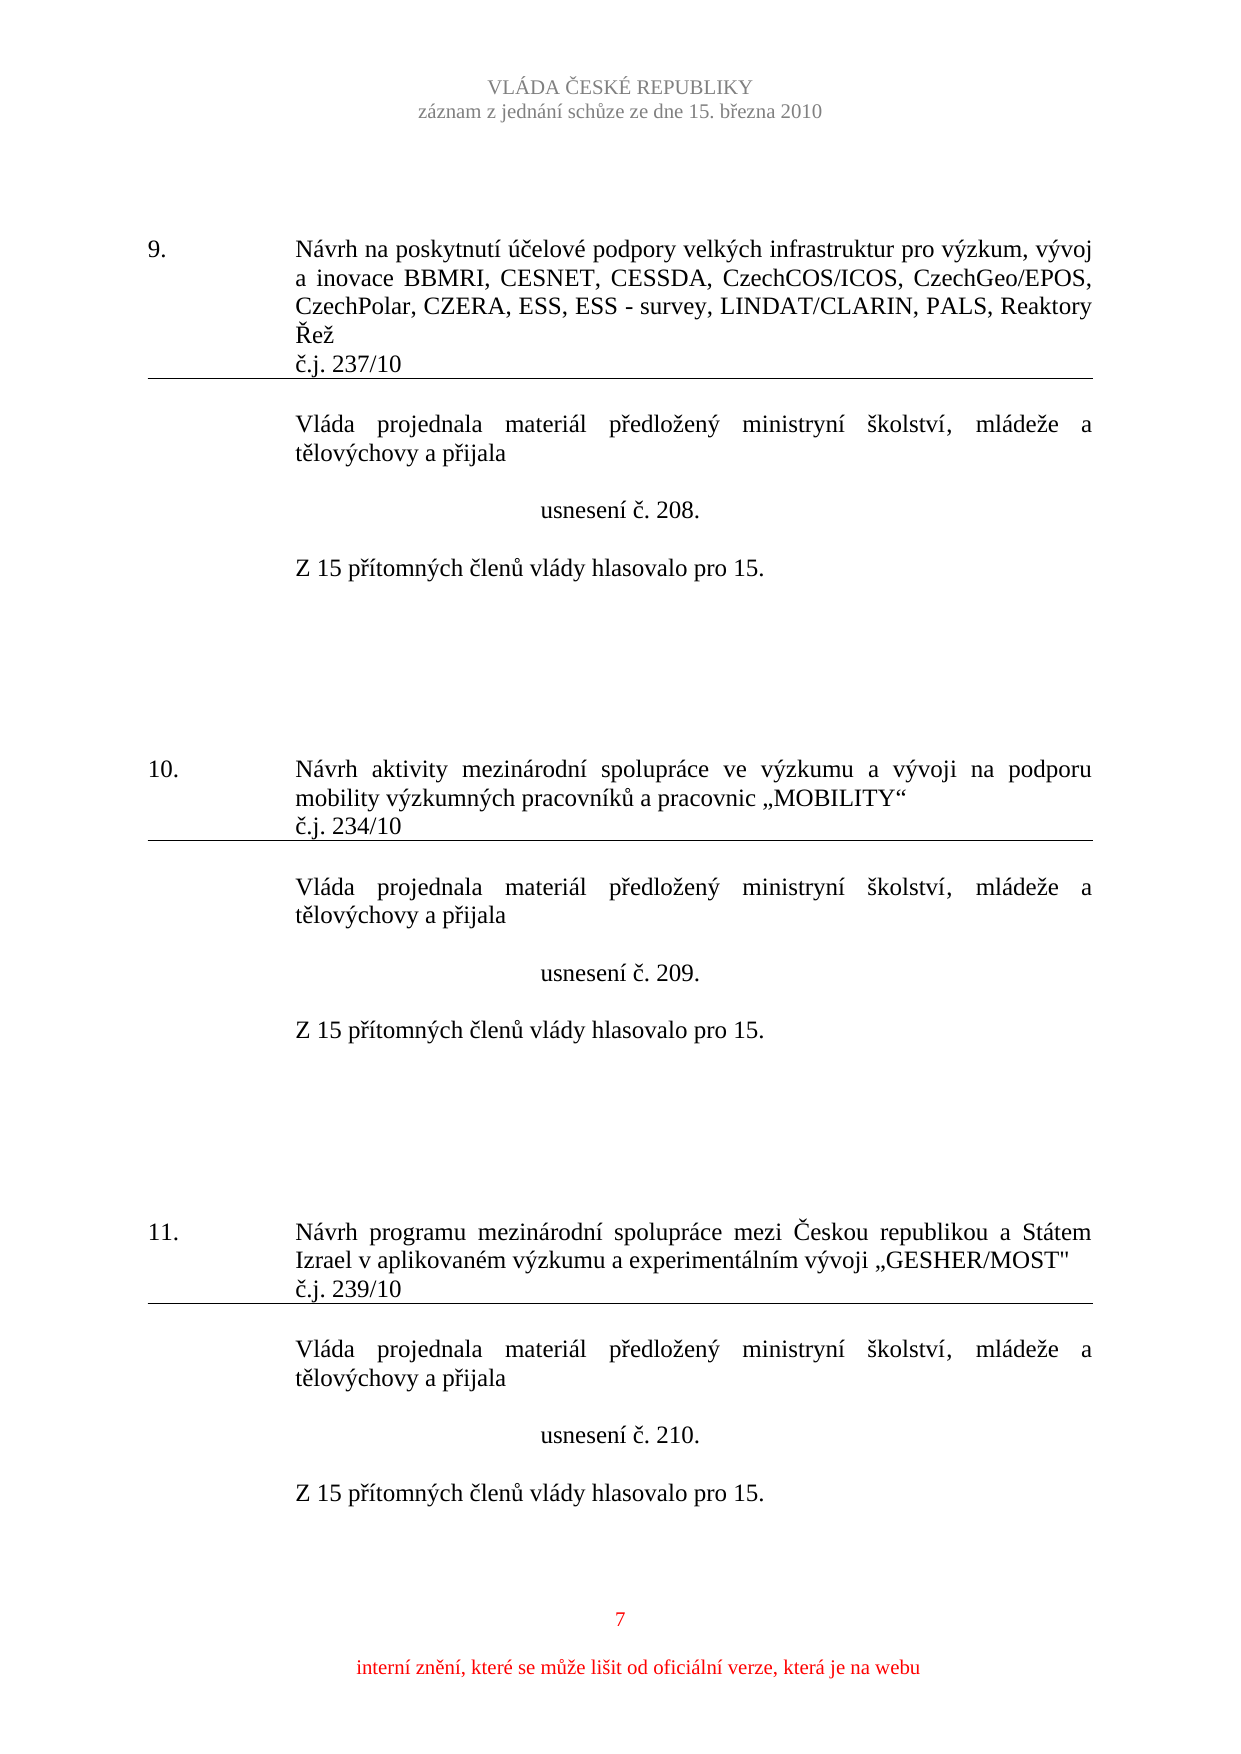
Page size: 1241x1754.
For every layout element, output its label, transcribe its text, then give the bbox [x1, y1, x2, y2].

text Vláda projednala materiál předložený ministryní školství‚ mládeže a tělovýchovy a přijala [148, 1334, 1093, 1392]
text 9. Návrh na poskytnutí účelové podpory velkých infrastruktur pro výzkum, vývoj a inovace BBMRI, CESNET, CESSDA, CzechCOS/ICOS, CzechGeo/EPOS, CzechPolar, CZERA, ESS, ESS - survey, LINDAT/CLARIN, PALS, Reaktory Řež [148, 234, 1093, 349]
text usnesení č. 209. [148, 958, 1093, 987]
text Z 15 přítomných členů vlády hlasovalo pro 15. [148, 553, 1093, 581]
text Z 15 přítomných členů vlády hlasovalo pro 15. [148, 1478, 1093, 1507]
text Vláda projednala materiál předložený ministryní školství‚ mládeže a tělovýchovy a přijala [148, 409, 1093, 466]
text 10. Návrh aktivity mezinárodní spolupráce ve výzkumu a vývoji na podporu mobility výzkumných pracovníků a pracovnic „MOBILITY“ [148, 754, 1093, 811]
text Vláda projednala materiál předložený ministryní školství‚ mládeže a tělovýchovy a přijala [148, 872, 1093, 929]
text 11. Návrh programu mezinárodní spolupráce mezi Českou republikou a Státem Izrael v aplikovaném výzkumu a experimentálním vývoji „GESHER/MOST" [148, 1217, 1093, 1274]
text č.j. 234/10 [148, 811, 1093, 840]
text usnesení č. 210. [148, 1420, 1093, 1449]
text usnesení č. 208. [148, 495, 1093, 524]
text Z 15 přítomných členů vlády hlasovalo pro 15. [148, 1015, 1093, 1044]
text č.j. 239/10 [148, 1274, 1093, 1303]
text č.j. 237/10 [148, 349, 1093, 378]
